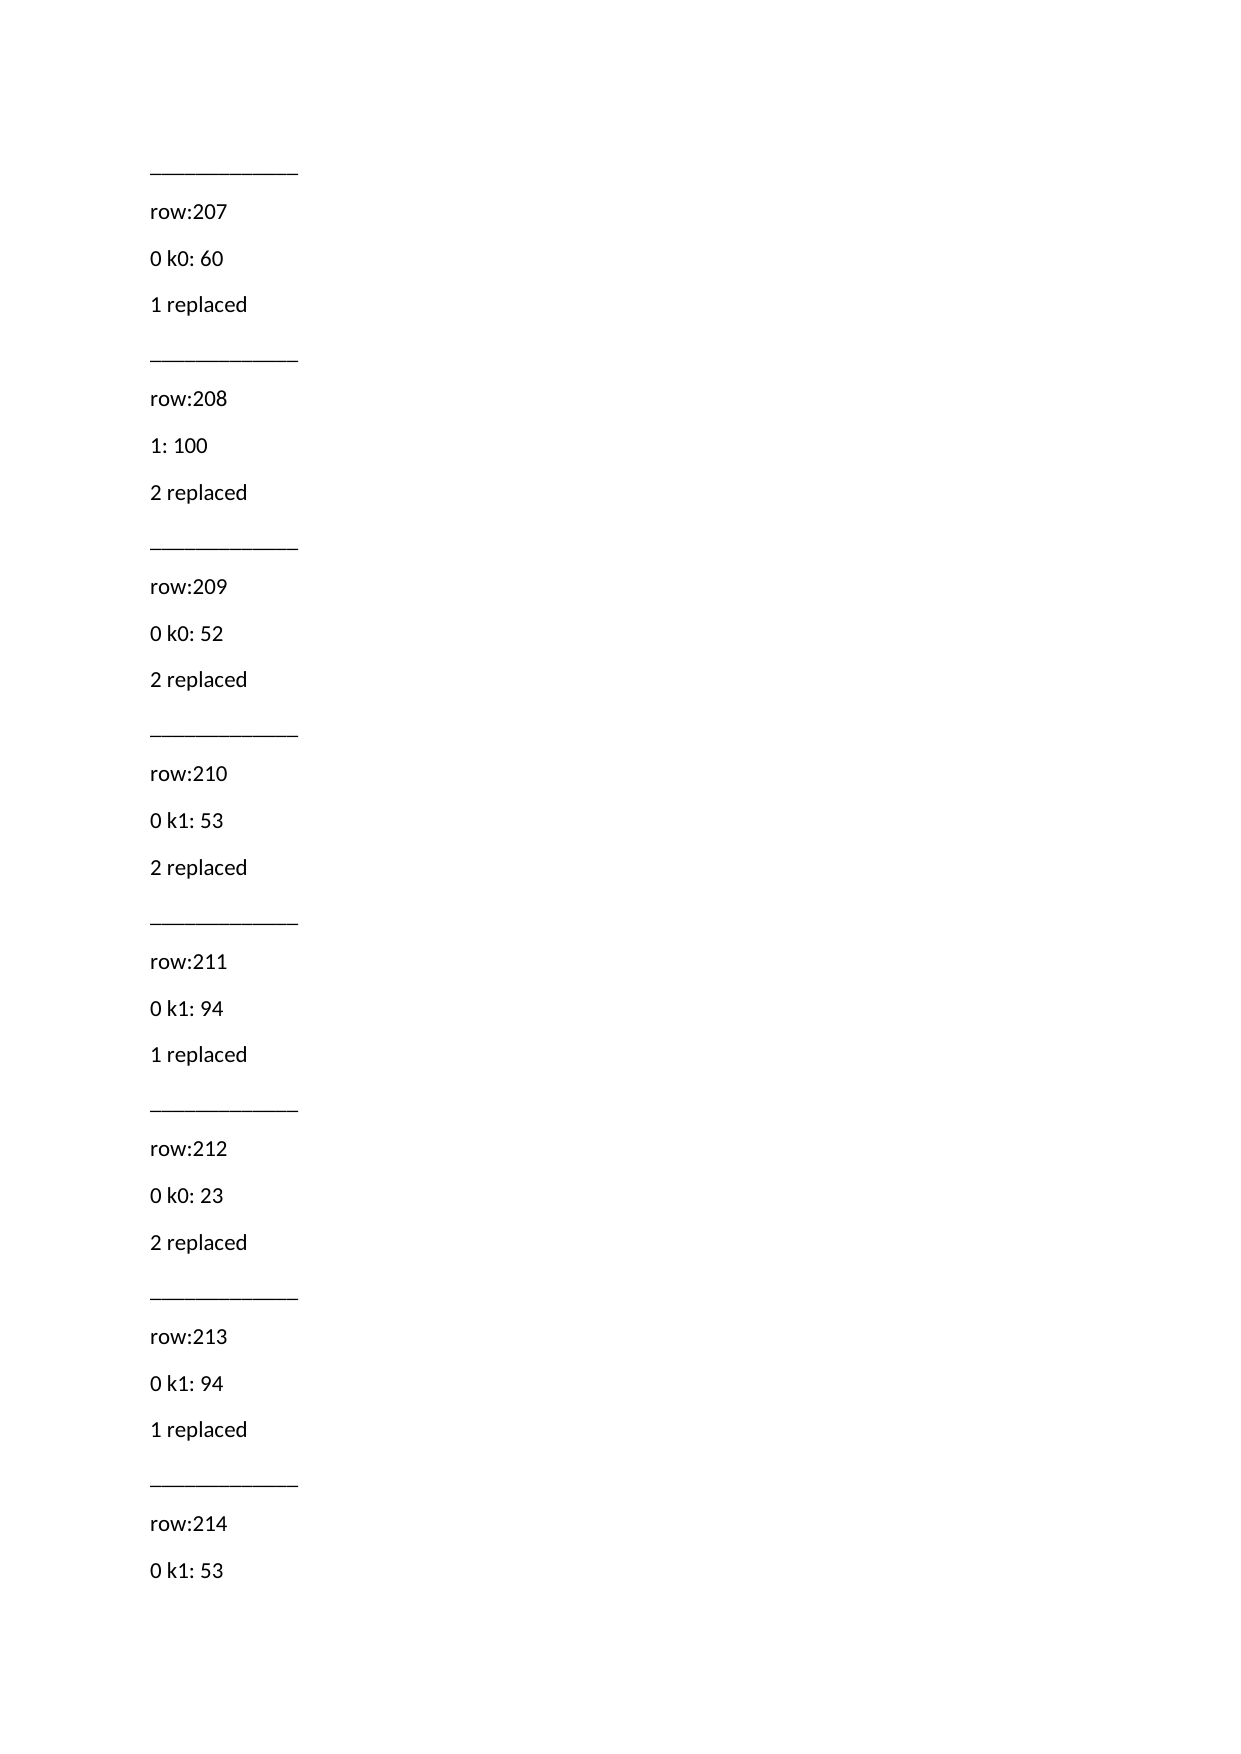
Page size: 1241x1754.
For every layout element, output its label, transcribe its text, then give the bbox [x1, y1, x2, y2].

text row:212 [150, 1134, 1090, 1162]
text 0 k1: 94 [150, 1369, 1090, 1397]
text row:214 [150, 1509, 1090, 1537]
text row:209 [150, 572, 1090, 600]
text 1 replaced [150, 1041, 1090, 1069]
text _____________ [150, 337, 1090, 366]
text row:213 [150, 1322, 1090, 1350]
text row:210 [150, 759, 1090, 787]
text 2 replaced [150, 478, 1090, 506]
text _____________ [150, 1275, 1090, 1303]
text _____________ [150, 712, 1090, 741]
text _____________ [150, 900, 1090, 928]
text 1: 100 [150, 431, 1090, 459]
text _____________ [150, 1462, 1090, 1491]
text 1 replaced [150, 1416, 1090, 1444]
text 2 replaced [150, 666, 1090, 694]
text 2 replaced [150, 1228, 1090, 1256]
text 0 k1: 53 [150, 806, 1090, 834]
text 1 replaced [150, 291, 1090, 319]
text 0 k0: 60 [150, 244, 1090, 272]
text 0 k0: 52 [150, 619, 1090, 647]
text row:211 [150, 947, 1090, 975]
text 0 k0: 23 [150, 1181, 1090, 1209]
text _____________ [150, 150, 1090, 178]
text row:207 [150, 197, 1090, 225]
text row:208 [150, 384, 1090, 412]
text 0 k1: 94 [150, 994, 1090, 1022]
text _____________ [150, 525, 1090, 553]
text 0 k1: 53 [150, 1556, 1090, 1584]
text _____________ [150, 1087, 1090, 1116]
text 2 replaced [150, 853, 1090, 881]
